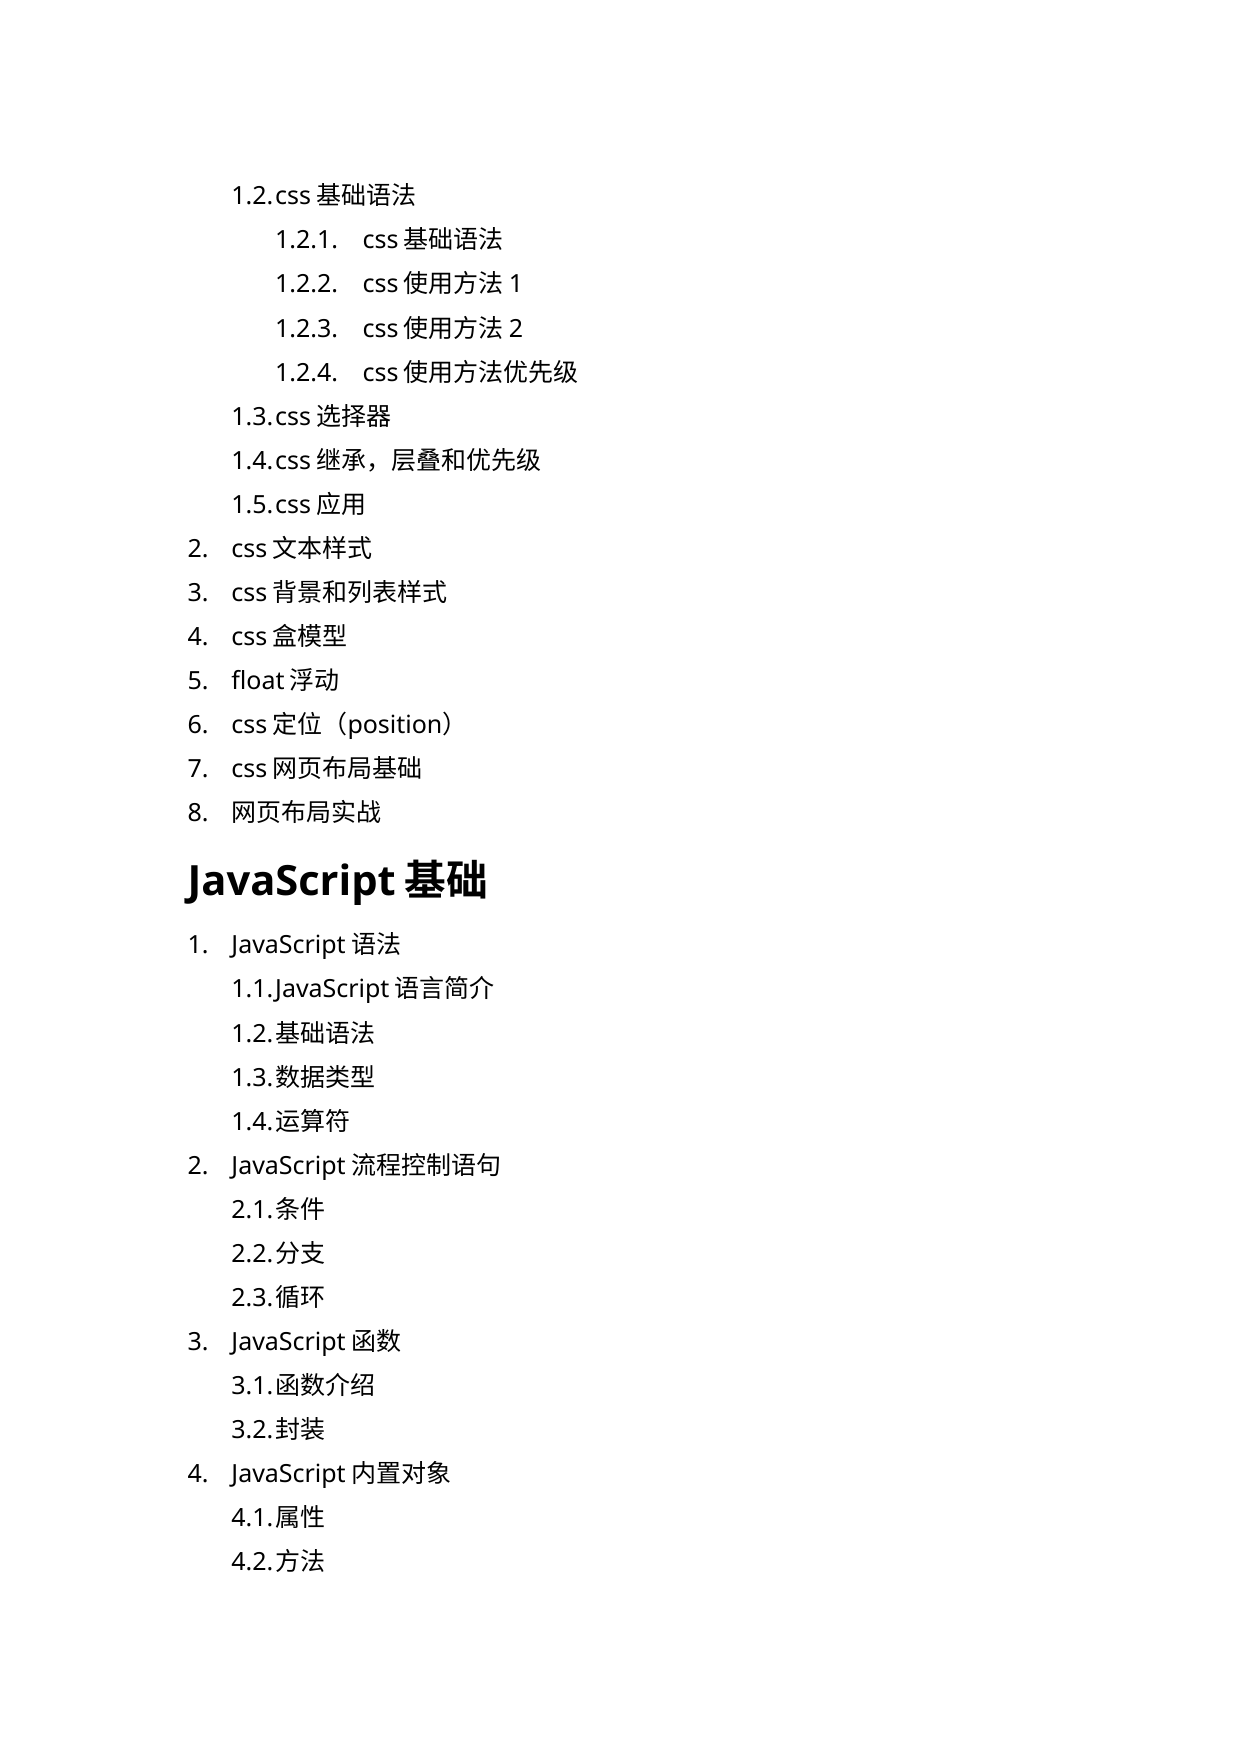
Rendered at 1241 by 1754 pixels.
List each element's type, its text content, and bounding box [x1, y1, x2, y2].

text 1.1. JavaScript语言简介 [187, 965, 1053, 1009]
text 1.4. css继承，层叠和优先级 [187, 436, 1053, 480]
text 1.4. 运算符 [187, 1097, 1053, 1141]
text 7. css网页布局基础 [187, 745, 1053, 789]
text 1.2.4. css使用方法优先级 [231, 348, 1053, 392]
text 1.2.1. css基础语法 [231, 216, 1053, 260]
text 1.3. css选择器 [187, 392, 1053, 436]
text 3.1. 函数介绍 [187, 1362, 1053, 1406]
text 4. css盒模型 [187, 613, 1053, 657]
text 2. JavaScript流程控制语句 [187, 1141, 1053, 1185]
text 1.2.3. css使用方法2 [231, 304, 1053, 348]
text 2.1. 条件 [187, 1185, 1053, 1229]
text 4.2. 方法 [187, 1538, 1053, 1582]
text 3.2. 封装 [187, 1406, 1053, 1450]
text 1.3. 数据类型 [187, 1053, 1053, 1097]
text 1.2.2. css使用方法1 [231, 260, 1053, 304]
text 2. css文本样式 [187, 524, 1053, 568]
text 3. JavaScript函数 [187, 1318, 1053, 1362]
text JavaScript基础 [187, 833, 1053, 921]
text 2.2. 分支 [187, 1229, 1053, 1273]
text 1.2. css基础语法 [187, 172, 1053, 216]
text 3. css背景和列表样式 [187, 568, 1053, 613]
text 4.1. 属性 [187, 1494, 1053, 1538]
text 5. float浮动 [187, 657, 1053, 701]
text 6. css定位（position） [187, 701, 1053, 745]
text 4. JavaScript内置对象 [187, 1450, 1053, 1494]
text 1.2. 基础语法 [187, 1009, 1053, 1053]
text 2.3. 循环 [187, 1273, 1053, 1318]
text 1. JavaScript语法 [187, 921, 1053, 965]
text 8. 网页布局实战 [187, 789, 1053, 833]
text 1.5. css应用 [187, 480, 1053, 524]
